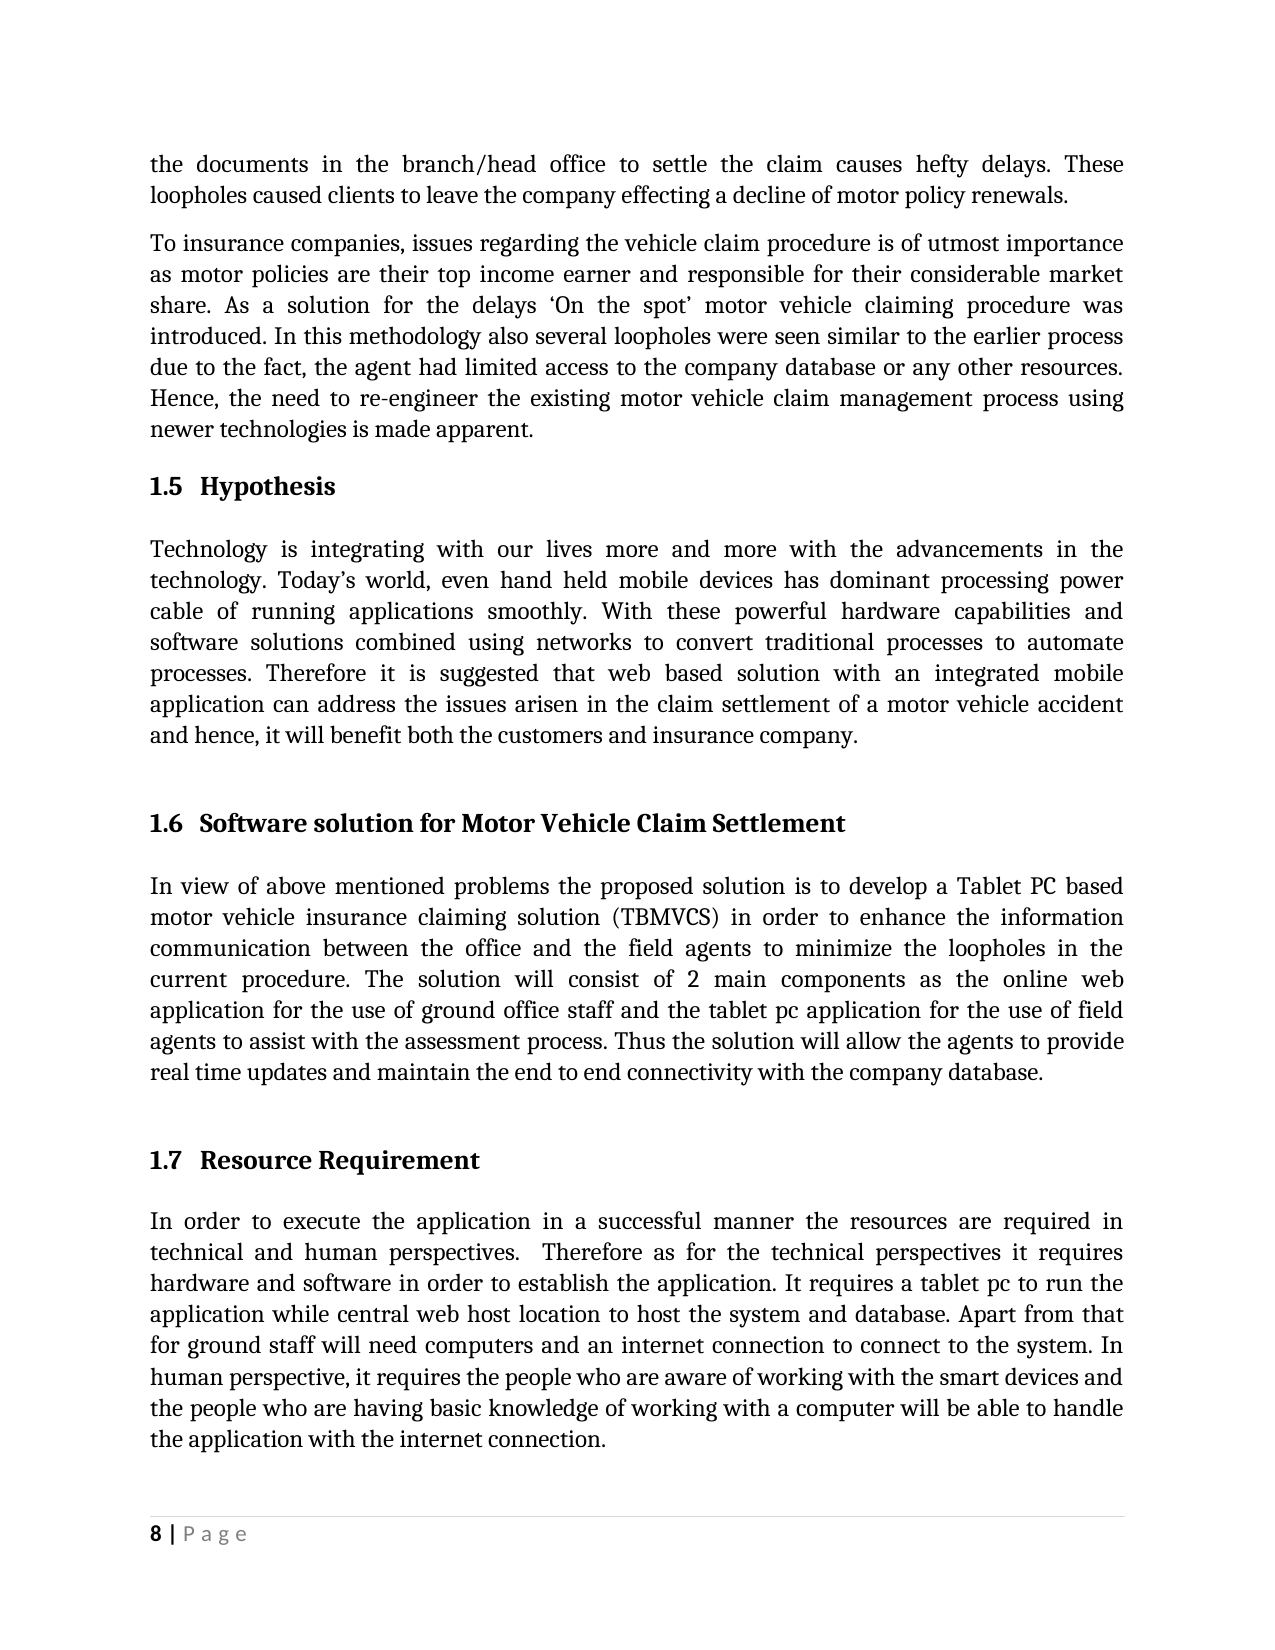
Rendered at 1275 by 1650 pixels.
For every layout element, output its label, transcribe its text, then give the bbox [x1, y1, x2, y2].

list In view of above mentioned problems the proposed solution is to develop a Tablet PC based motor vehicle insurance claiming solution (TBMVCS) in order to enhance the information communication between the office and the field agents to minimize the loopholes in the current procedure. The solution will consist of 2 main components as the online web application for the use of ground office staff and the tablet pc application for the use of field agents to assist with the assessment process. Thus the solution will allow the agents to provide real time updates and maintain the end to end connectivity with the company database. [150, 872, 1125, 1087]
list Technology is integrating with our lives more and more with the advancements in the technology. Today’s world, even hand held mobile devices has dominant processing power cable of running applications smoothly. With these powerful hardware capabilities and software solutions combined using networks to convert traditional processes to automate processes. Therefore it is suggested that web based solution with an integrated mobile application can address the issues arisen in the claim settlement of a motor vehicle accident and hence, it will benefit both the customers and insurance company. [150, 535, 1125, 750]
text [150, 150, 1125, 210]
text To insurance companies, issues regarding the vehicle claim procedure is of utmost importance as motor policies are their top income earner and responsible for their considerable market share. As a solution for the delays ‘On the spot’ motor vehicle claiming procedure was introduced. In this methodology also several loopholes were seen similar to the earlier process due to the fact, the agent had limited access to the company database or any other resources. Hence, the need to re-engineer the existing motor vehicle claim management process using newer technologies is made apparent. [150, 229, 1125, 444]
subtitle Hypothesis [150, 471, 1125, 502]
subtitle Software solution for Motor Vehicle Claim Settlement [150, 808, 1125, 839]
subtitle Resource Requirement [150, 1145, 1125, 1176]
text In order to execute the application in a successful manner the resources are required in technical and human perspectives. Therefore as for the technical perspectives it requires hardware and software in order to establish the application. It requires a tablet pc to run the application while central web host location to host the system and database. Apart from that for ground staff will need computers and an internet connection to connect to the system. In human perspective, it requires the people who are aware of working with the smart devices and the people who are having basic knowledge of working with a computer will be able to handle the application with the internet connection. [150, 1207, 1125, 1453]
